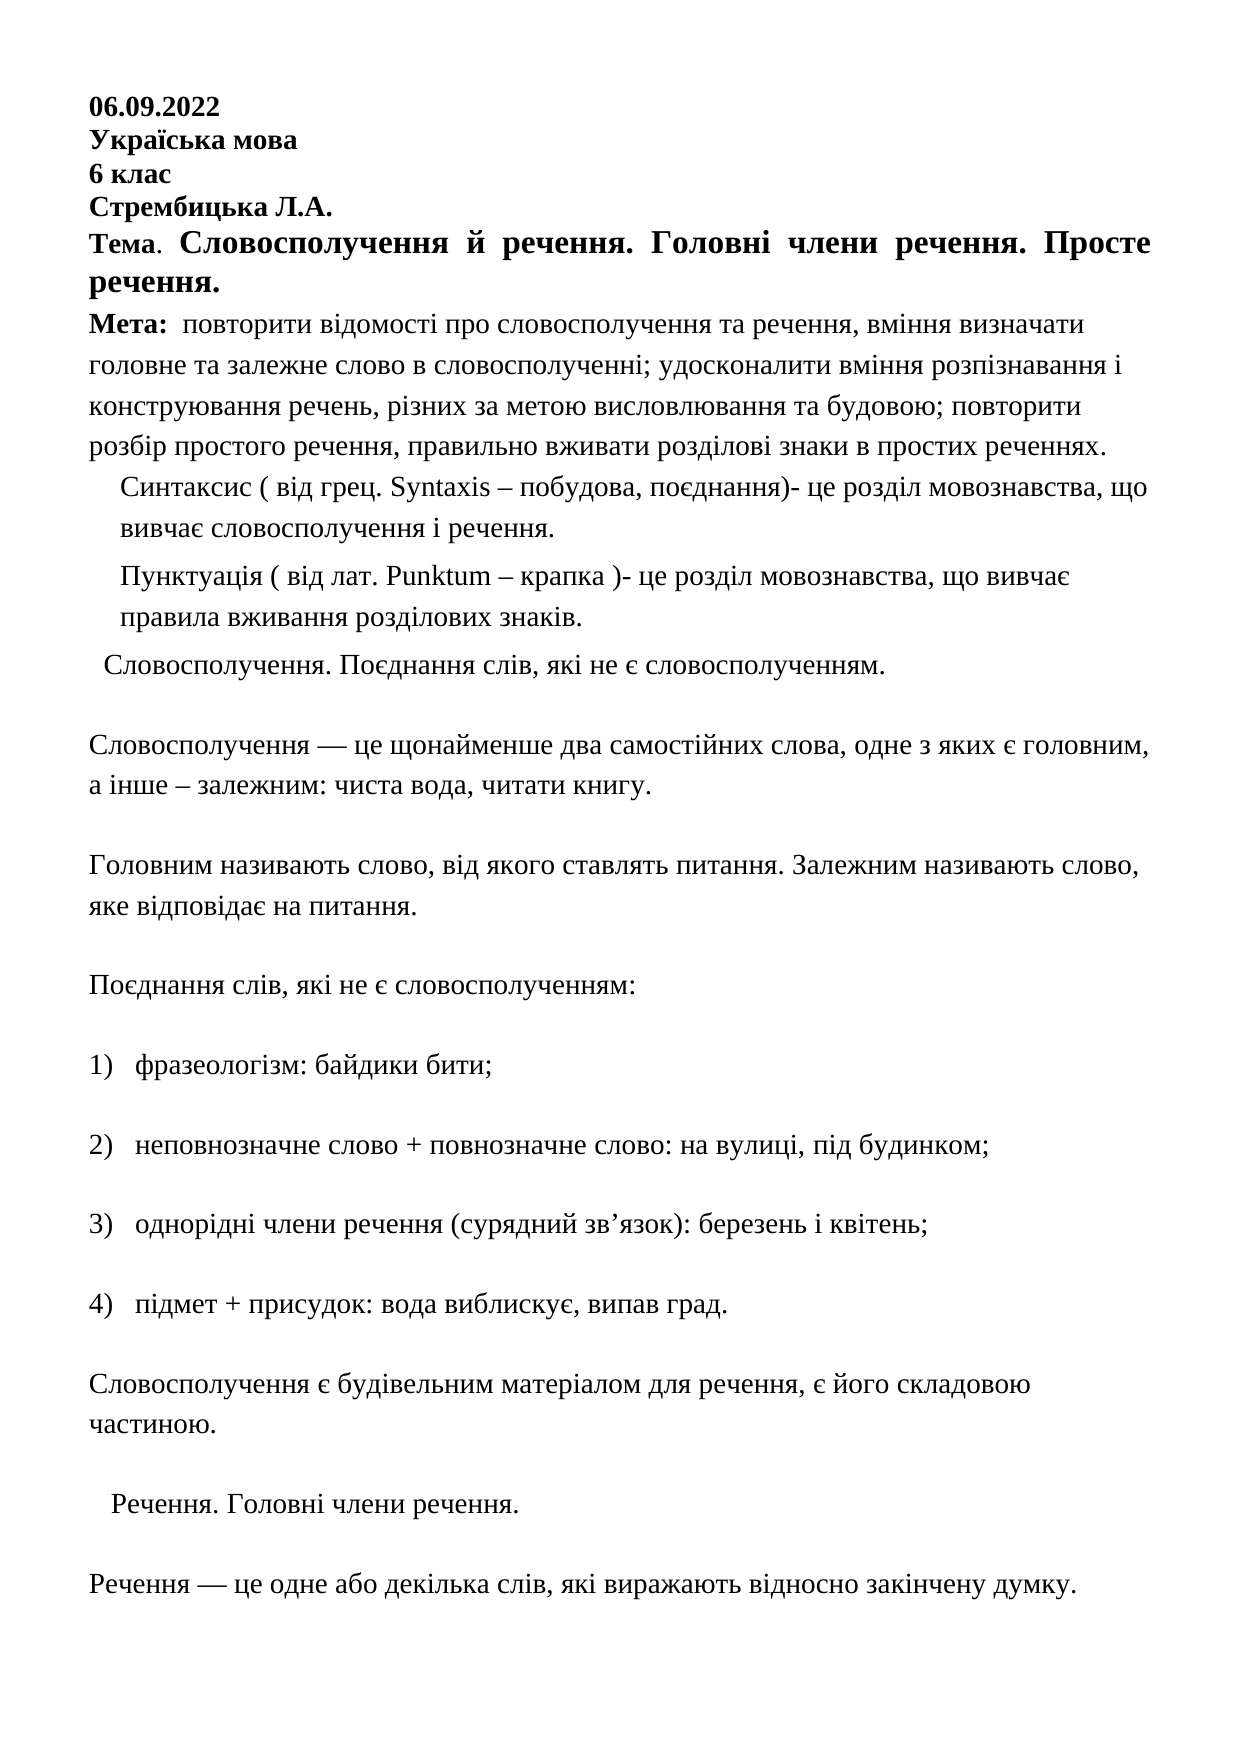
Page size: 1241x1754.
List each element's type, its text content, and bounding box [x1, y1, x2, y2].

text Речення. Головні члени речення. [89, 1479, 1152, 1520]
text Поєднання слів, які не є словосполученням: [89, 960, 1152, 1001]
text Стрембицька Л.А. [89, 189, 1152, 223]
text Словосполучення — це щонайменше два самостійних слова, одне з яких є головним, а інше – залежним: чиста вода, читати книгу. [89, 720, 1152, 801]
text 2) неповнозначне слово + повнозначне слово: на вулиці, під будинком; [89, 1120, 1152, 1160]
text Словосполучення. Поєднання слів, які не є словосполученням. [89, 640, 1152, 681]
text Синтаксис ( від грец. Syntaxis – побудова, поєднання)- це розділ мовознавства, що вивчає словосполучення і речення. [120, 462, 1152, 543]
text Словосполучення є будівельним матеріалом для речення, є його складовою частиною. [89, 1359, 1152, 1440]
text 3) однорідні члени речення (сурядний зв’язок): березень і квітень; [89, 1199, 1152, 1240]
text Тема. Словосполучення й речення. Головні члени речення. Просте речення. [89, 223, 1152, 299]
text Головним називають слово, від якого ставлять питання. Залежним називають слово, яке відповідає на питання. [89, 840, 1152, 921]
text 06.09.2022 [89, 89, 1152, 122]
text Речення — це одне або декілька слів, які виражають відносно закінчену думку. [89, 1559, 1152, 1599]
text 4) підмет + присудок: вода виблискує, випав град. [89, 1279, 1152, 1320]
text 6 клас [89, 156, 1152, 189]
text Мета: повторити відомості про словосполучення та речення, вміння визначати головне та залежне слово в словосполученні; удосконалити вміння розпізнавання і конструювання речень, різних за метою висловлювання та будовою; повторити розбір простого речення, правильно вживати розділові знаки в простих реченнях. [89, 299, 1152, 462]
text Пунктуація ( від лат. Punktum – крапка )- це розділ мовознавства, що вивчає правила вживання розділових знаків. [120, 551, 1152, 632]
text Україська мова [89, 122, 1152, 156]
text 1) фразеологізм: байдики бити; [89, 1040, 1152, 1081]
